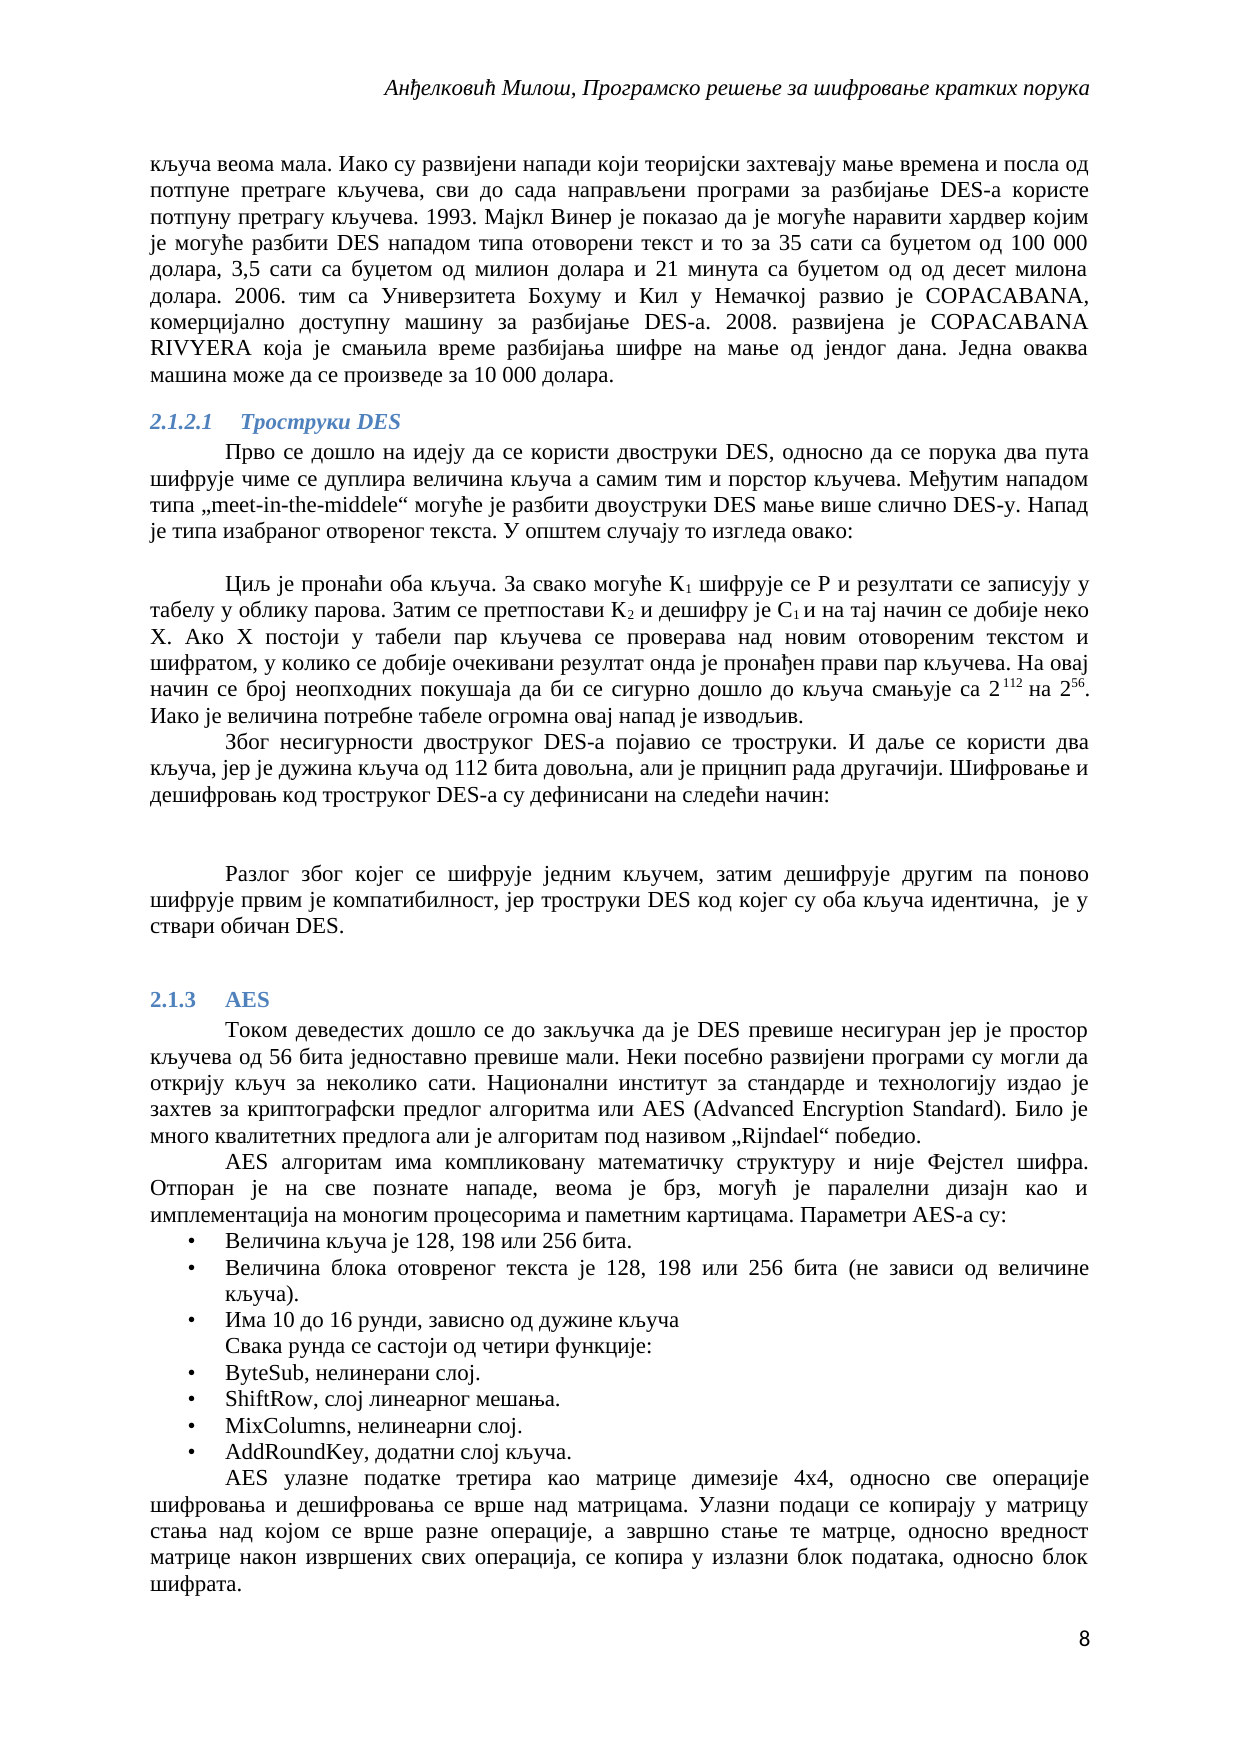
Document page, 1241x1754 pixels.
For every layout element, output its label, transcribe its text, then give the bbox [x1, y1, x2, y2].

list ShiftRow, слој линеарног мешања. [187, 1385, 1090, 1412]
subtitle АЕЅ [150, 986, 1090, 1012]
text Током деведестих дошло се до закључка да је DES превише несигуран јер је простор кључева од 56 бита једноставно превише мали. Неки посебно развијени програми су могли да открију кључ за неколико сати. Национални институт за стандарде и технологију издао је захтев за криптографски предлог алгоритма или AES (Advanced Encryption Standard). Било је много квалитетних предлога али је алгоритам под називом „Rijndael“ победио. [150, 1016, 1090, 1148]
text Прво се дошло на идеју да се користи двоструки DES, односно да се порука два пута шифрује чиме се дуплира величина кључа а самим тим и порстор кључева. Међутим нападом типа „meet-in-the-middelе“ могуће је разбити двоуструки DES мање више слично DES-у. Напад је типа изабраног отвореног текста. У општем случају то изгледа овако: [150, 438, 1090, 544]
subtitle Троструки DES [150, 408, 1090, 434]
text Разлог због којег се шифрује једним кључем, затим дешифрује другим па поново шифрује првим је компатибилност, јер троструки DES код којег су оба кључа идентична, је у ствари обичан DES. [150, 860, 1090, 939]
text Циљ је пронаћи оба кључа. За свако могуће К1 шифрује се Р и резултати се записују у табелу у облику парова. Затим се претпостави К2 и дешифру је С1 и на тај начин се добије неко Х. Ако Х постоји у табели пар кључева се проверава над новим отовореним текстом и шифратом, у колико се добије очекивани резултат онда је пронађен прави пар кључева. На овај начин се број неопходних покушаја да би се сигурно дошло до кључа смањује са 2112 на 256. Иако је величина потребне табеле огромна овај напад је изводљив. [150, 570, 1090, 728]
text АЕЅ алгоритам има компликовану математичку структуру и није Фејстел шифра. Отпоран је на све познате нападе, веома је брз, могућ је паралелни дизајн као и имплементација на моногим процесорима и паметним картицама. Параметри АЕЅ-а су: [150, 1148, 1090, 1227]
list Има 10 до 16 рунди, зависно од дужине кључа [187, 1306, 1090, 1333]
text Свака рунда се састоји од четири функције: [150, 1333, 1090, 1359]
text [150, 150, 1090, 387]
list ByteSub, нелинерани слој. [187, 1359, 1090, 1385]
list Величина кључа је 128, 198 или 256 бита. [187, 1227, 1090, 1253]
list MixColumns, нелинеарни слој. [187, 1412, 1090, 1438]
text АЕЅ улазне податке третира као матрице димезије 4х4, односно све операције шифровања и дешифровања се врше над матрицама. Улазни подаци се копирају у матрицу стања над којом се врше разне операције, а завршно стање те матрце, односно вредност матрице након извршених свих операција, се копира у излазни блок података, односно блок шифрата. [150, 1464, 1090, 1596]
list AddRoundKey, додатни слој кључа. [187, 1438, 1090, 1464]
list Величина блока отовреног текста је 128, 198 или 256 бита (не зависи од величине кључа). [187, 1253, 1090, 1306]
text Због несигурности двоструког DES-a појавио се троструки. И даље се користи два кључа, јер је дужина кључа од 112 бита довољна, али је прицнип рада другачији. Шифровање и дешифровањ код троструког DES-a су дефинисани на следећи начин: [150, 728, 1090, 807]
